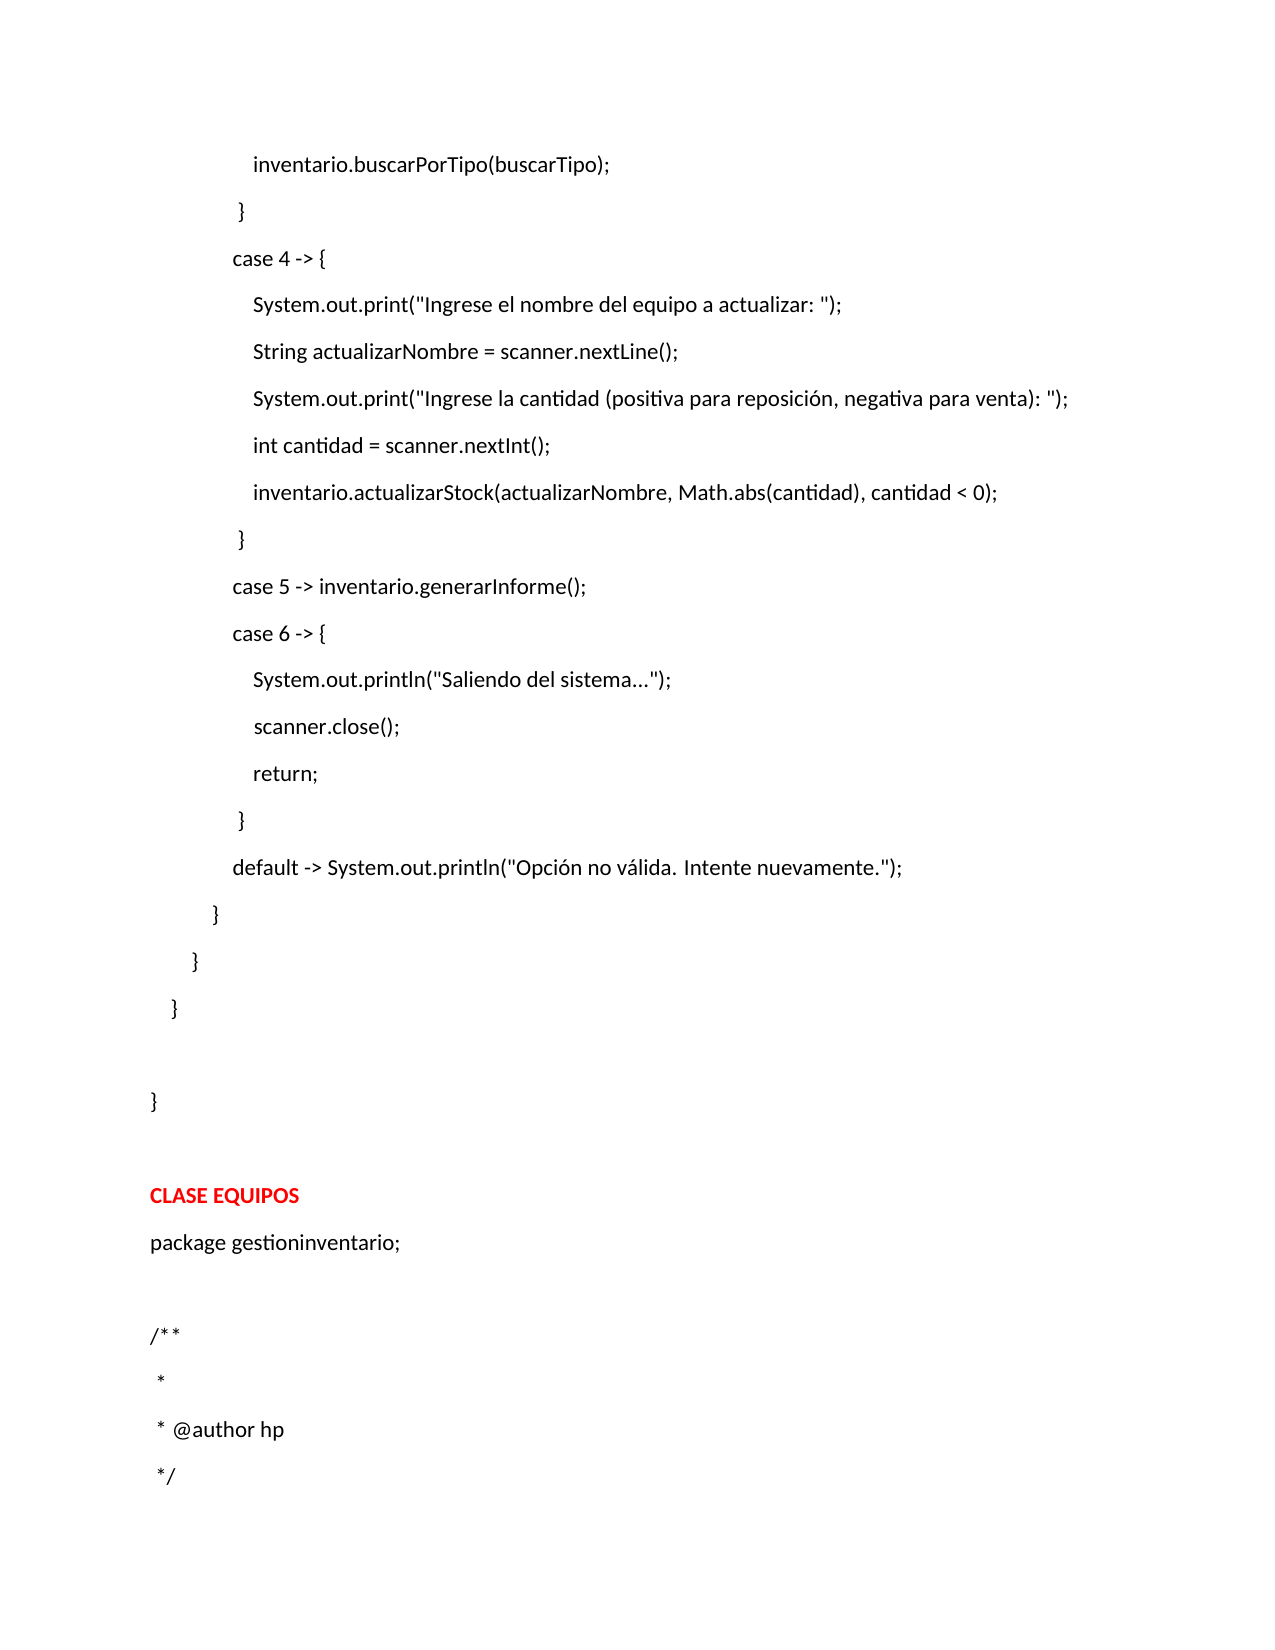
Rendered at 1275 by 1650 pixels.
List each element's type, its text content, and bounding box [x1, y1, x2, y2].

text } [150, 994, 1125, 1022]
text String actualizarNombre = scanner.nextLine(); [150, 337, 1125, 366]
text System.out.println("Saliendo del sistema..."); [150, 666, 1125, 694]
text * [150, 1369, 1125, 1397]
text package gestioninventario; [150, 1228, 1125, 1256]
text } [150, 1087, 1125, 1116]
text CLASE EQUIPOS [150, 1181, 1125, 1209]
text case 6 -> { [150, 619, 1125, 647]
text } [150, 806, 1125, 834]
text } [150, 900, 1125, 928]
text /** [150, 1322, 1125, 1350]
text System.out.print("Ingrese la cantidad (positiva para reposición, negativa para venta): "); [150, 384, 1125, 412]
text } [150, 525, 1125, 553]
text default -> System.out.println("Opción no válida. Intente nuevamente."); [150, 853, 1125, 881]
text int cantidad = scanner.nextInt(); [150, 431, 1125, 459]
text return; [150, 759, 1125, 787]
text System.out.print("Ingrese el nombre del equipo a actualizar: "); [150, 291, 1125, 319]
text inventario.actualizarStock(actualizarNombre, Math.abs(cantidad), cantidad < 0); [150, 478, 1125, 506]
text */ [150, 1462, 1125, 1491]
text case 4 -> { [150, 244, 1125, 272]
text } [150, 947, 1125, 975]
text * @author hp [150, 1416, 1125, 1444]
text scanner.close(); [150, 712, 1125, 741]
text } [150, 197, 1125, 225]
text inventario.buscarPorTipo(buscarTipo); [150, 150, 1125, 178]
text case 5 -> inventario.generarInforme(); [150, 572, 1125, 600]
